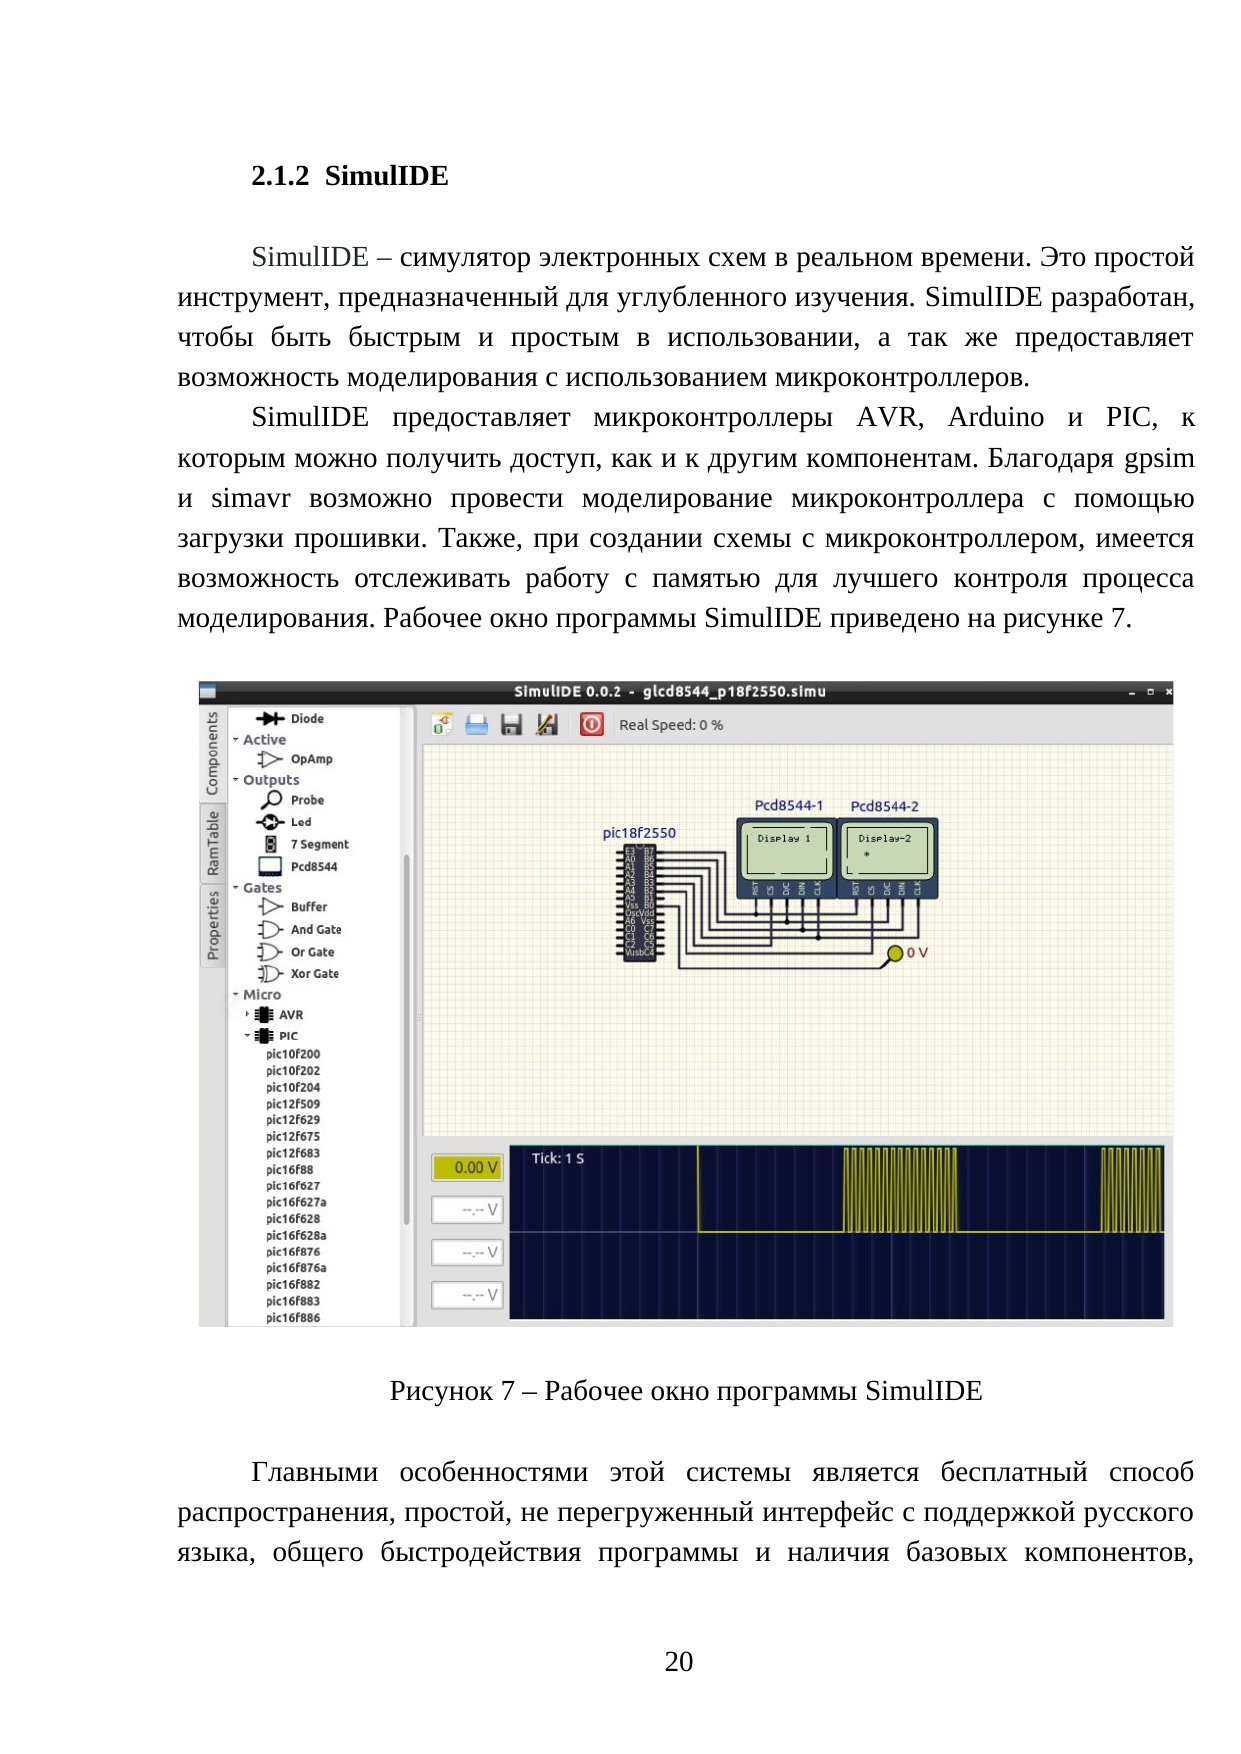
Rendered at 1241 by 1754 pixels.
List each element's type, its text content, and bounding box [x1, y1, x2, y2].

text SimulIDE предоставляет микроконтроллеры AVR, Arduino и PIC, к которым можно получить доступ, как и к другим компонентам. Благодаря gpsim и simavr возможно провести моделирование микроконтроллера с помощью загрузки прошивки. Также, при создании схемы с микроконтроллером, имеется возможность отслеживать работу с памятью для лучшего контроля процесса моделирования. Рабочее окно программы SimulIDE приведено на рисунке 7. [177, 399, 1195, 634]
text SimulIDE – симулятор электронных схем в реальном времени. Это простой инструмент, предназначенный для углубленного изучения. SimulIDE разработан, чтобы быть быстрым и простым в использовании, а так же предоставляет возможность моделирования с использованием микроконтроллеров. [177, 239, 1195, 393]
picture [198, 681, 1174, 1327]
list Рисунок 7 – Рабочее окно программы SimulIDE [177, 1373, 1195, 1407]
list SimulIDE [177, 158, 1195, 192]
